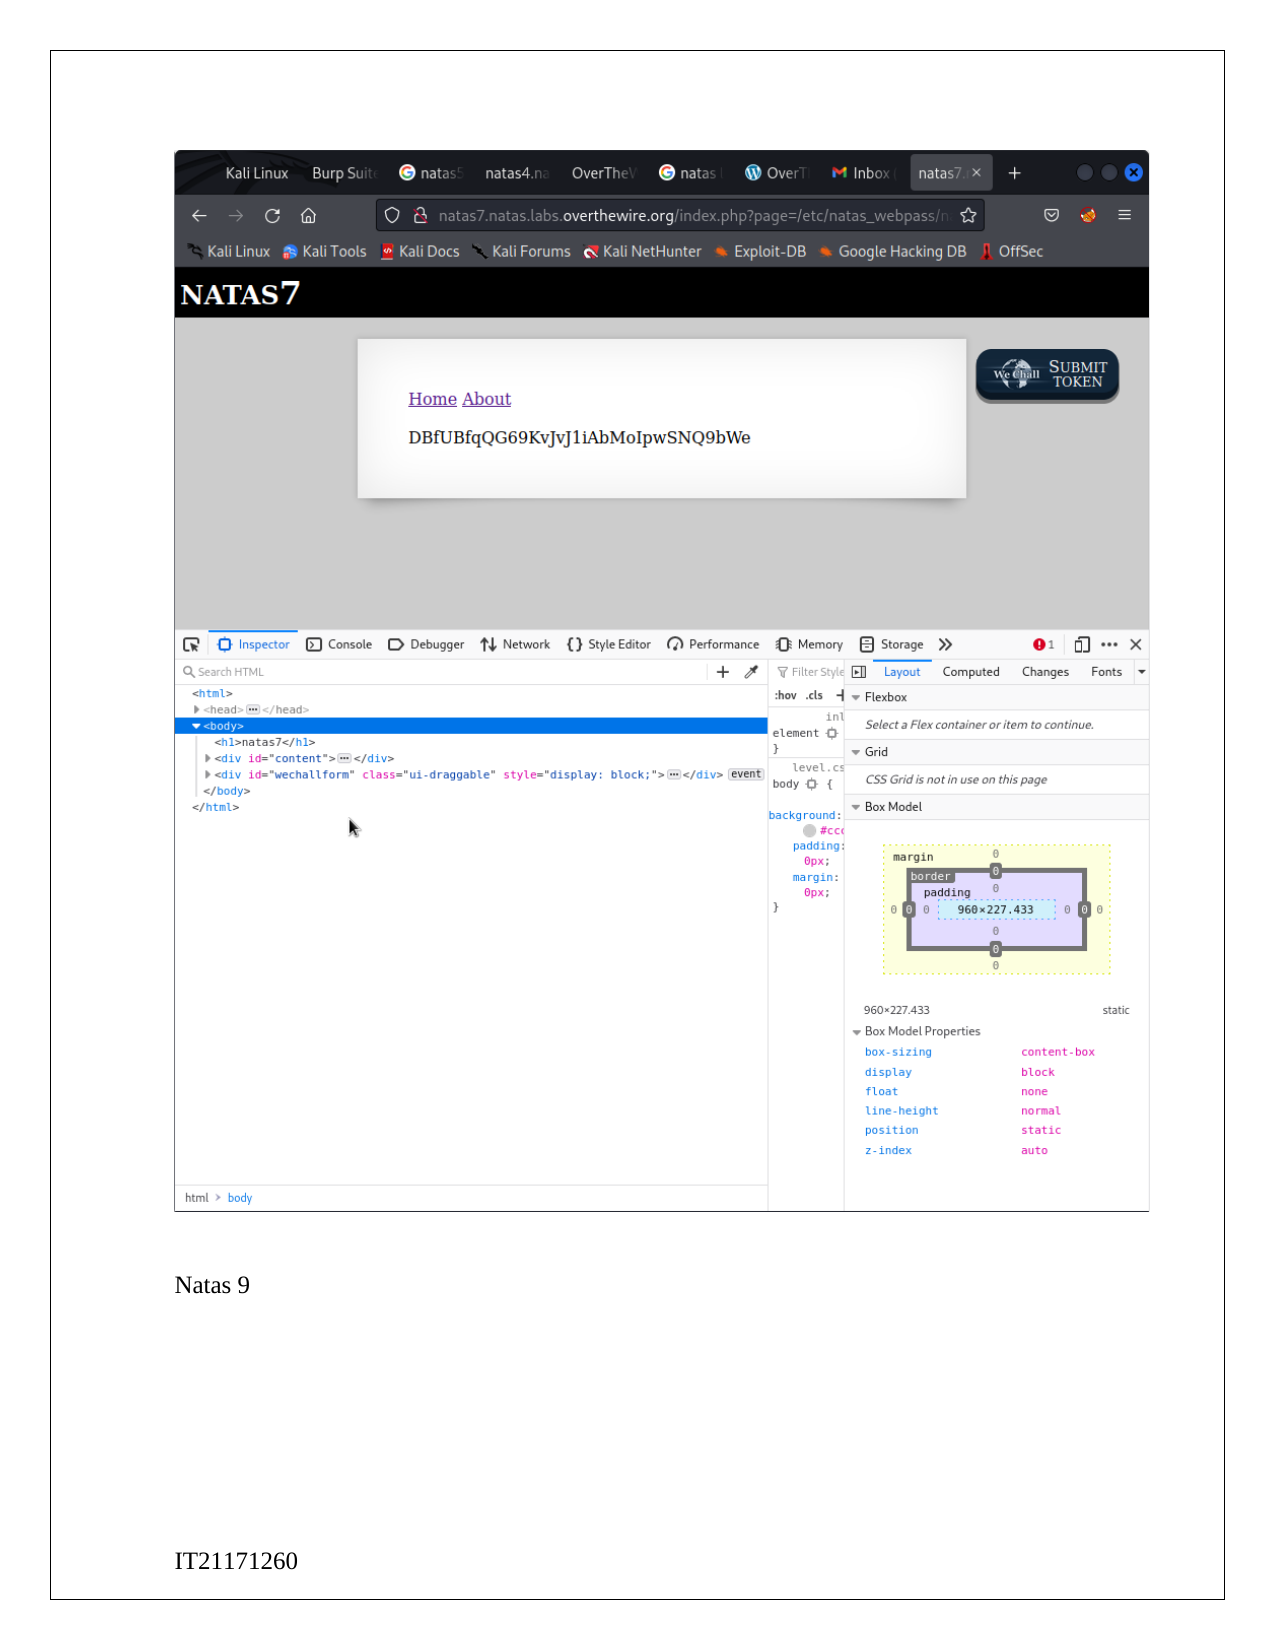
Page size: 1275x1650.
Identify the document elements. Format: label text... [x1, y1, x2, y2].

picture [174, 150, 1150, 1212]
text Natas 9 [174, 1270, 1125, 1299]
